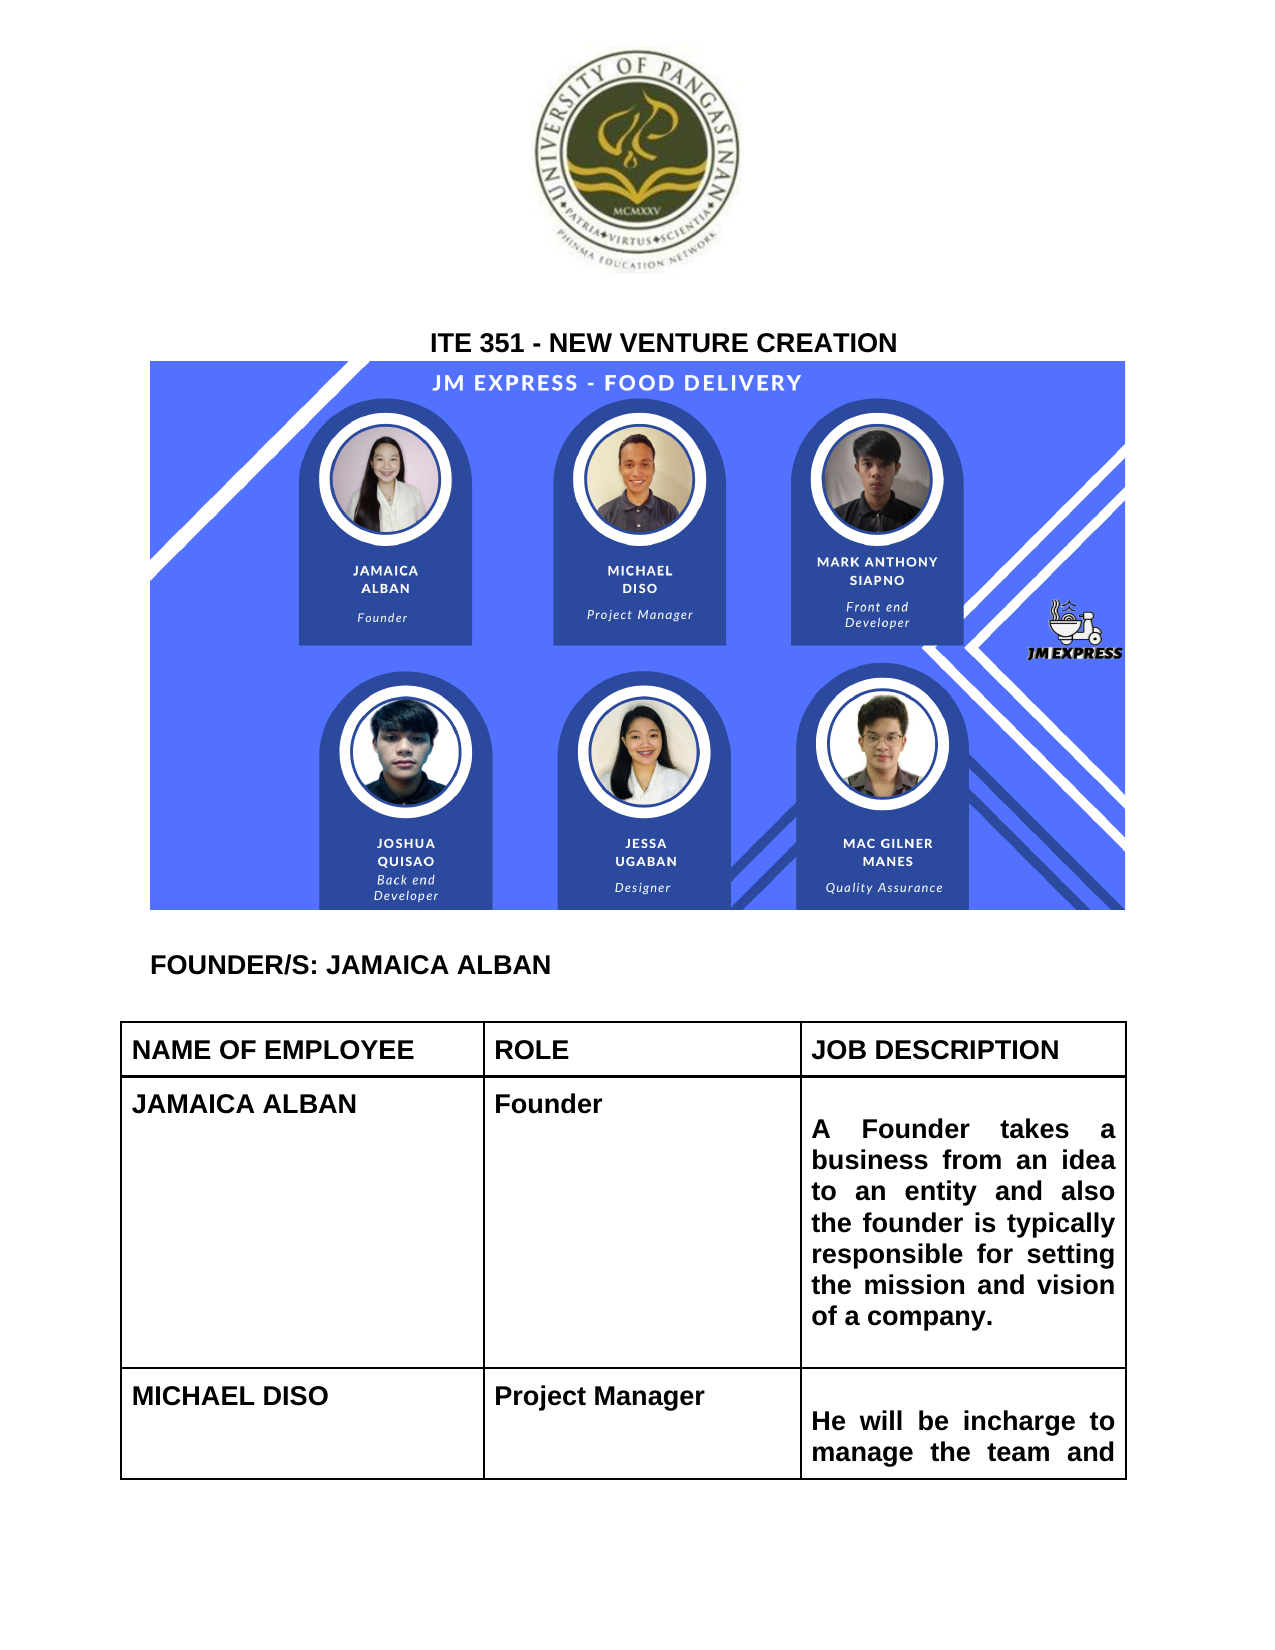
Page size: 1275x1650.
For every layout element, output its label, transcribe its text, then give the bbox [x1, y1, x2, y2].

table_header JOB DESCRIPTION [802, 1023, 1125, 1075]
table_cell MICHAEL DISO [122, 1369, 483, 1477]
table_cell He will be incharge to manage the team and predict as many dangers and problems as possible. [802, 1369, 1125, 1477]
picture [150, 361, 1125, 910]
table_header NAME OF EMPLOYEE [122, 1023, 483, 1075]
table_cell Project Manager [485, 1369, 800, 1477]
table_cell Founder [485, 1078, 800, 1367]
picture [529, 45, 745, 274]
table_cell A Founder takes a business from an idea to an entity and also the founder is typically responsible for setting the mission and vision of a company. [802, 1078, 1125, 1367]
text FOUNDER/S: JAMAICA ALBAN [150, 949, 1125, 981]
table_header ROLE [485, 1023, 800, 1075]
table_cell JAMAICA ALBAN [122, 1078, 483, 1367]
